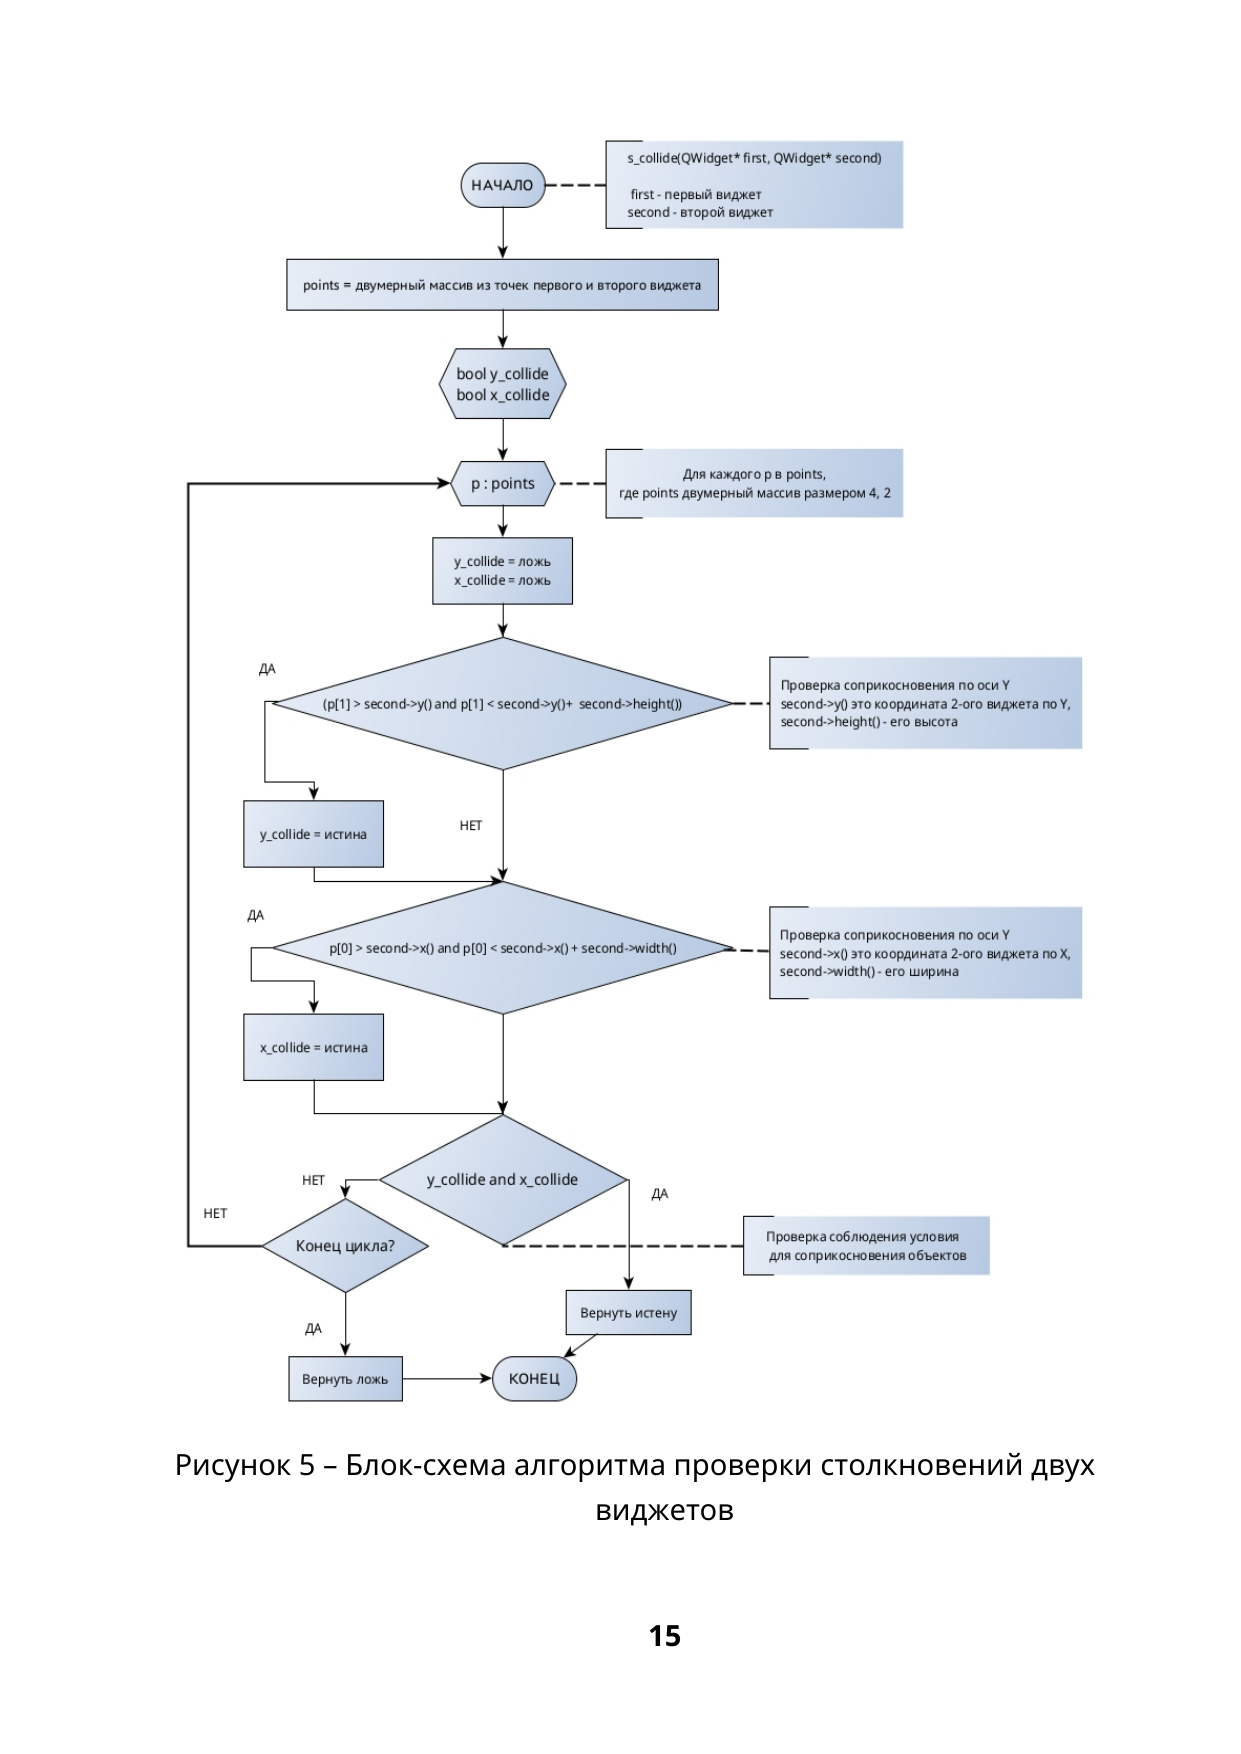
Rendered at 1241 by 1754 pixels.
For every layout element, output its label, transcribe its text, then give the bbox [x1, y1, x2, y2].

picture [172, 124, 1098, 1417]
text Рисунок 5 – Блок-схема алгоритма проверки столкновений двух виджетов [118, 1444, 1152, 1529]
